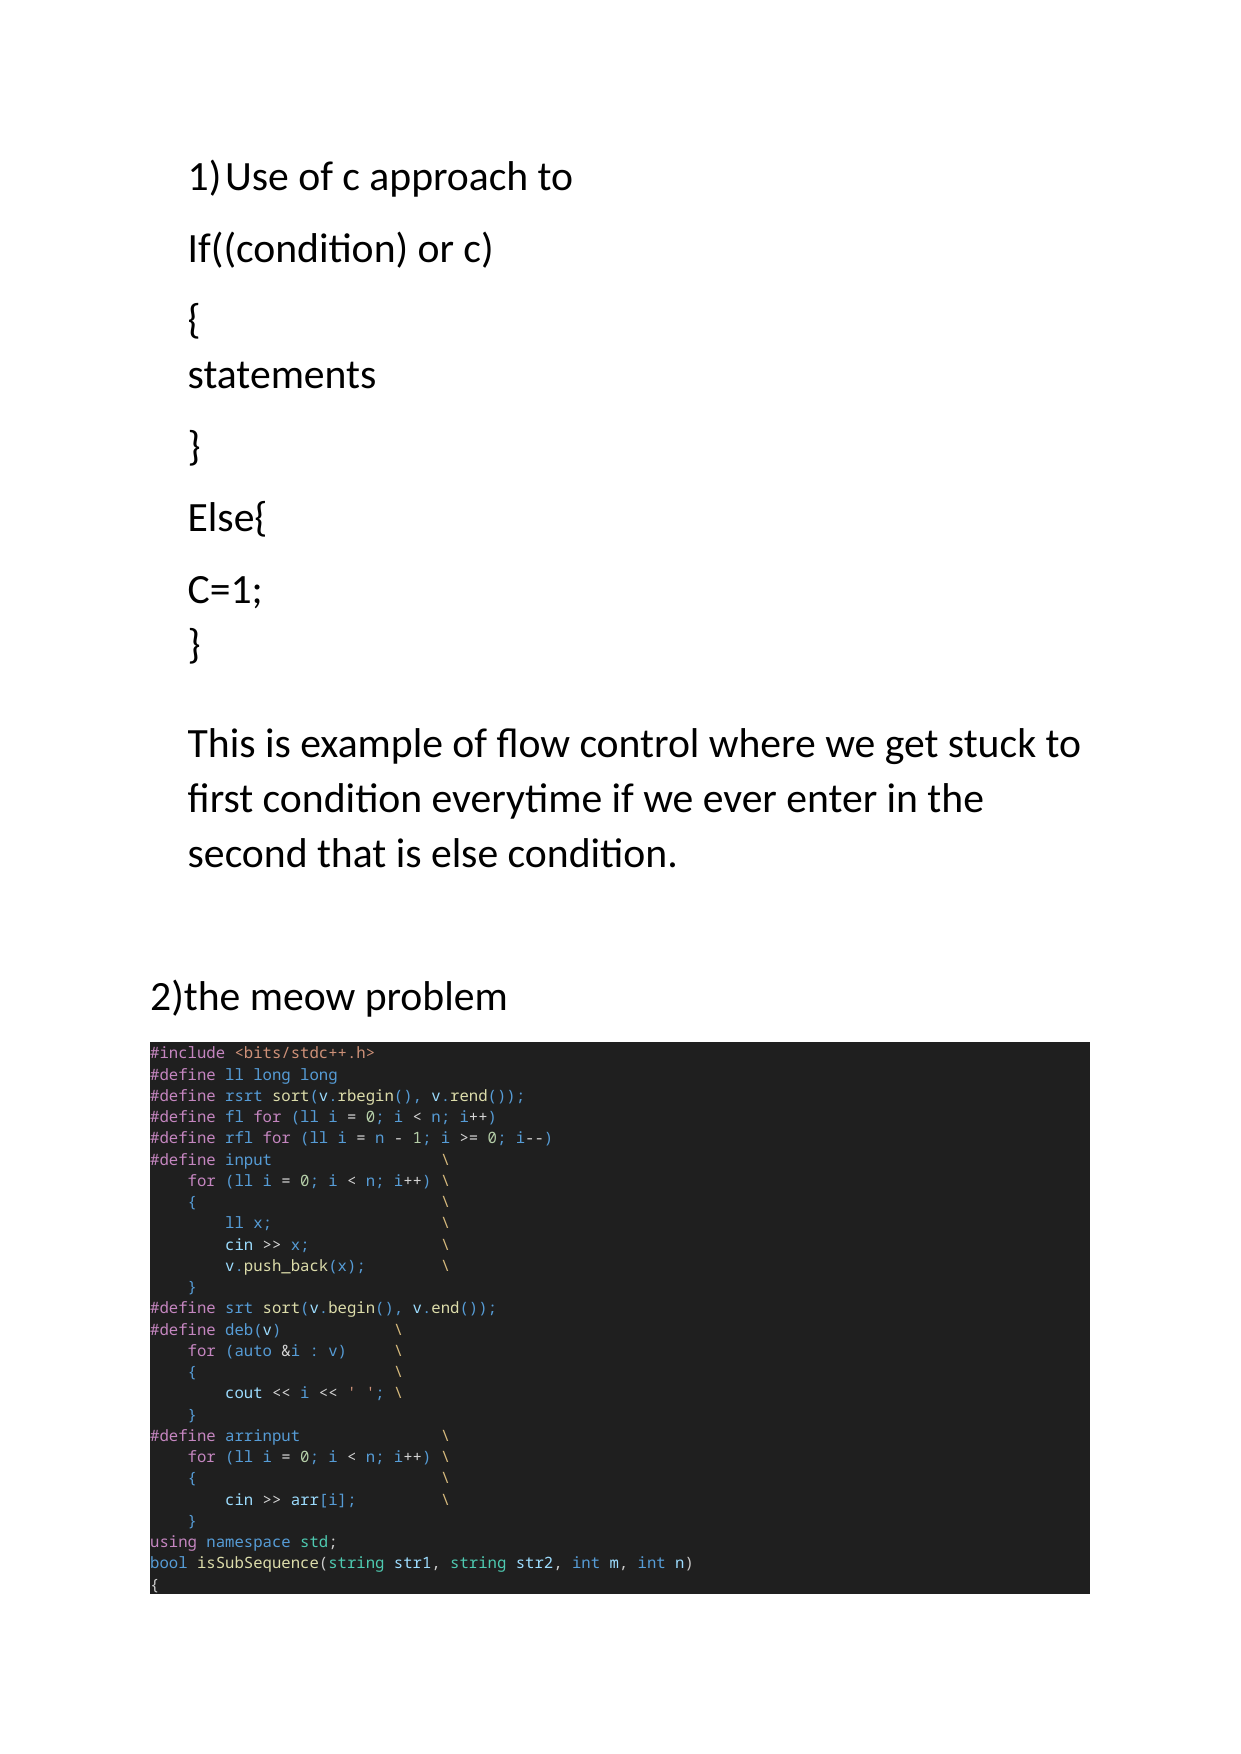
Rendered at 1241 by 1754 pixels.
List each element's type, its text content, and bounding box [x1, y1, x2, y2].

text #define arrinput \ [150, 1424, 1090, 1446]
text cin >> x; \ [150, 1233, 1090, 1254]
text #define deb(v) \ [150, 1318, 1090, 1339]
text #include <bits/stdc++.h> [150, 1042, 1090, 1063]
text #define rfl for (ll i = n - 1; i >= 0; i--) [150, 1127, 1090, 1148]
text { \ [150, 1361, 1090, 1382]
text cin >> arr[i]; \ [150, 1488, 1090, 1509]
text for (ll i = 0; i < n; i++) \ [150, 1446, 1090, 1467]
text This is example of flow control where we get stuck to first condition everytime if we ever enter in the second that is else condition. [187, 717, 1090, 878]
text for (ll i = 0; i < n; i++) \ [150, 1169, 1090, 1191]
text C=1; } [187, 563, 1090, 699]
text { [150, 1573, 1090, 1594]
text 2)the meow problem [150, 970, 1090, 1021]
text ll x; \ [150, 1212, 1090, 1233]
text #define fl for (ll i = 0; i < n; i++) [150, 1106, 1090, 1127]
text } [150, 1509, 1090, 1531]
text If((condition) or c) [187, 222, 1090, 272]
text { \ [150, 1467, 1090, 1488]
text cout << i << ' '; \ [150, 1382, 1090, 1403]
text using namespace std; [150, 1531, 1090, 1552]
text } [150, 1403, 1090, 1424]
text #define rsrt sort(v.rbegin(), v.rend()); [150, 1084, 1090, 1106]
text #define srt sort(v.begin(), v.end()); [150, 1297, 1090, 1318]
text bool isSubSequence(string str1, string str2, int m, int n) [150, 1552, 1090, 1573]
text #define input \ [150, 1148, 1090, 1169]
text for (auto &i : v) \ [150, 1339, 1090, 1361]
text #define ll long long [150, 1063, 1090, 1084]
list Use of c approach to [187, 150, 1090, 201]
text v.push_back(x); \ [150, 1254, 1090, 1276]
text { \ [150, 1191, 1090, 1212]
text Else{ [187, 491, 1090, 542]
text } [150, 1276, 1090, 1297]
text { statements [187, 293, 1090, 399]
text } [187, 419, 1090, 470]
